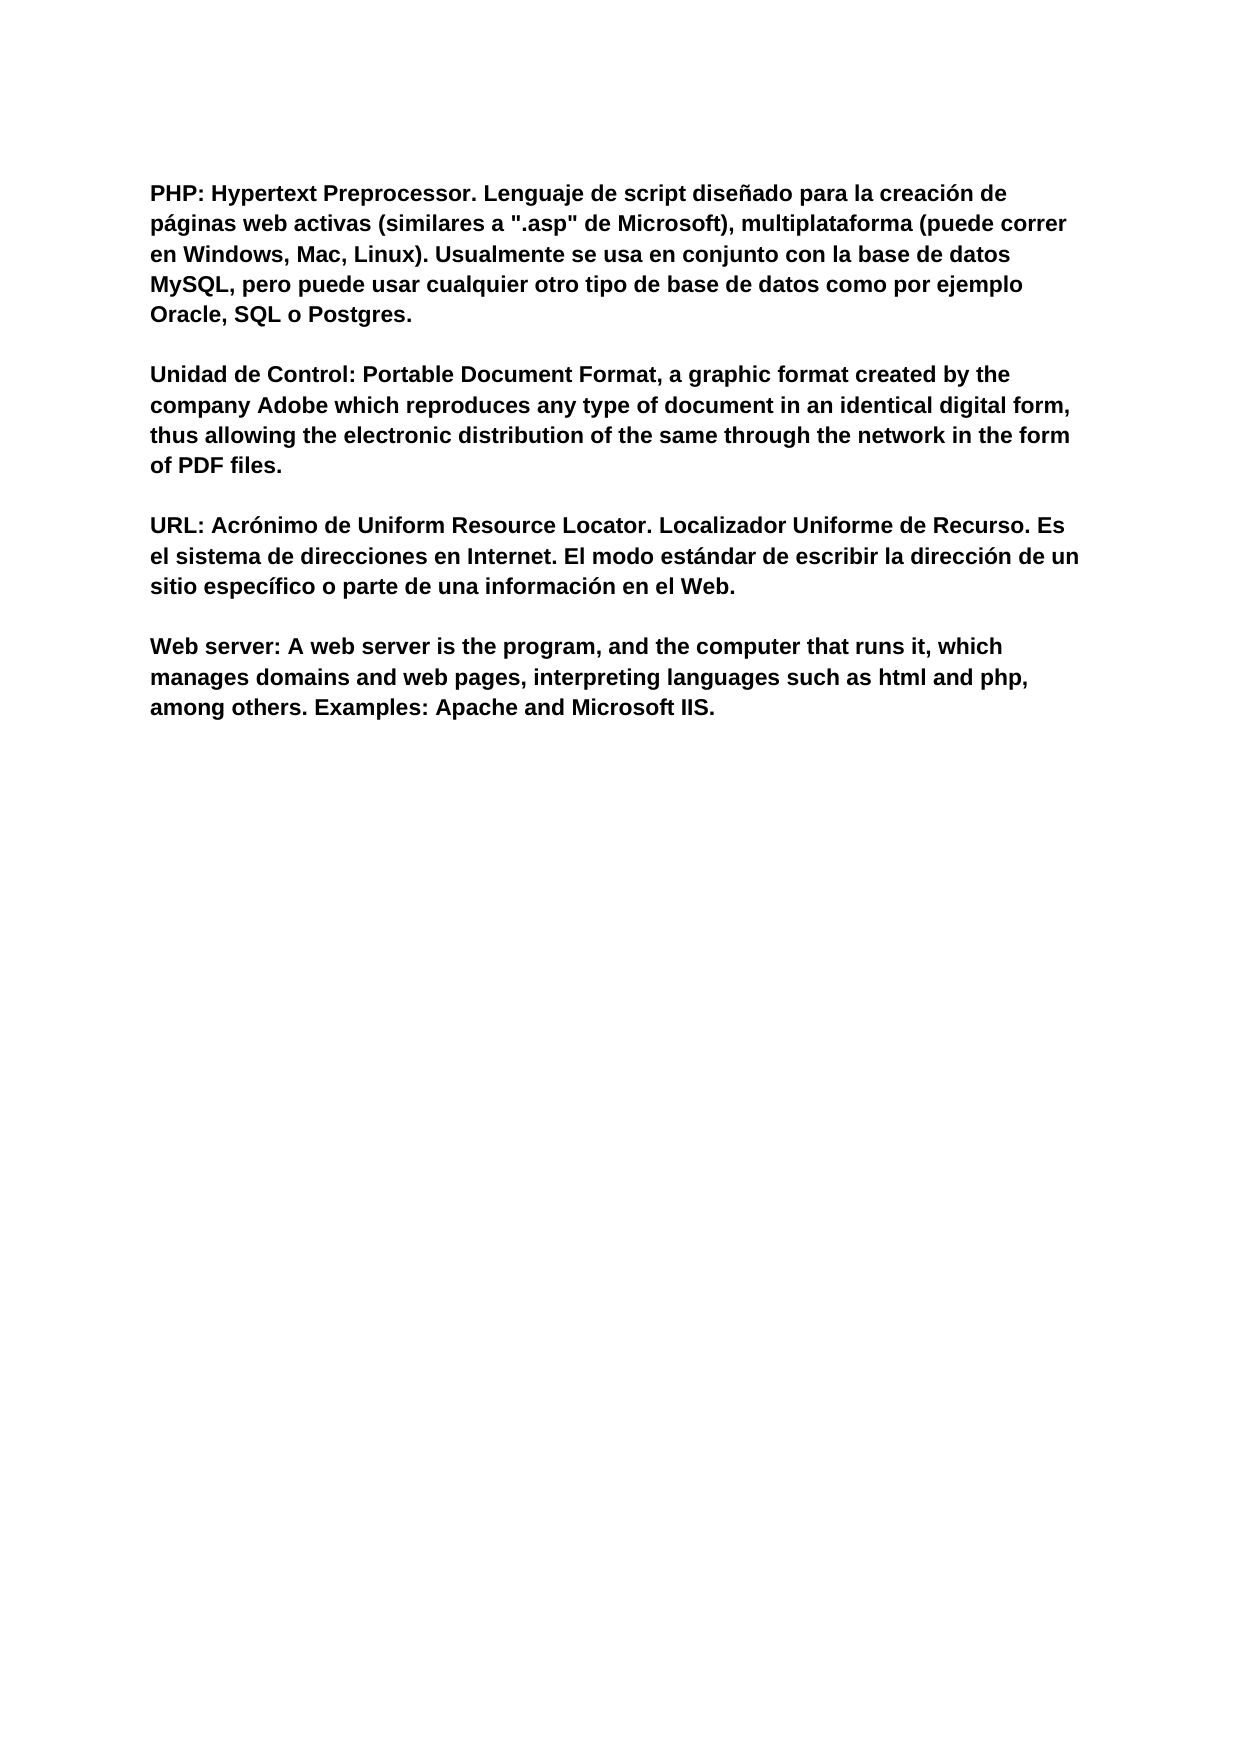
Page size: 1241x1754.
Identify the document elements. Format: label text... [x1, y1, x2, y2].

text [150, 150, 1090, 478]
text Web server: A web server is the program, and the computer that runs it, which manages domains and web pages, interpreting languages such as html and php, among others. Examples: Apache and Microsoft IIS. [150, 633, 1090, 720]
text URL: Acrónimo de Uniform Resource Locator. Localizador Uniforme de Recurso. Es el sistema de direcciones en Internet. El modo estándar de escribir la dirección de un sitio específico o parte de una información en el Web. [150, 512, 1090, 629]
